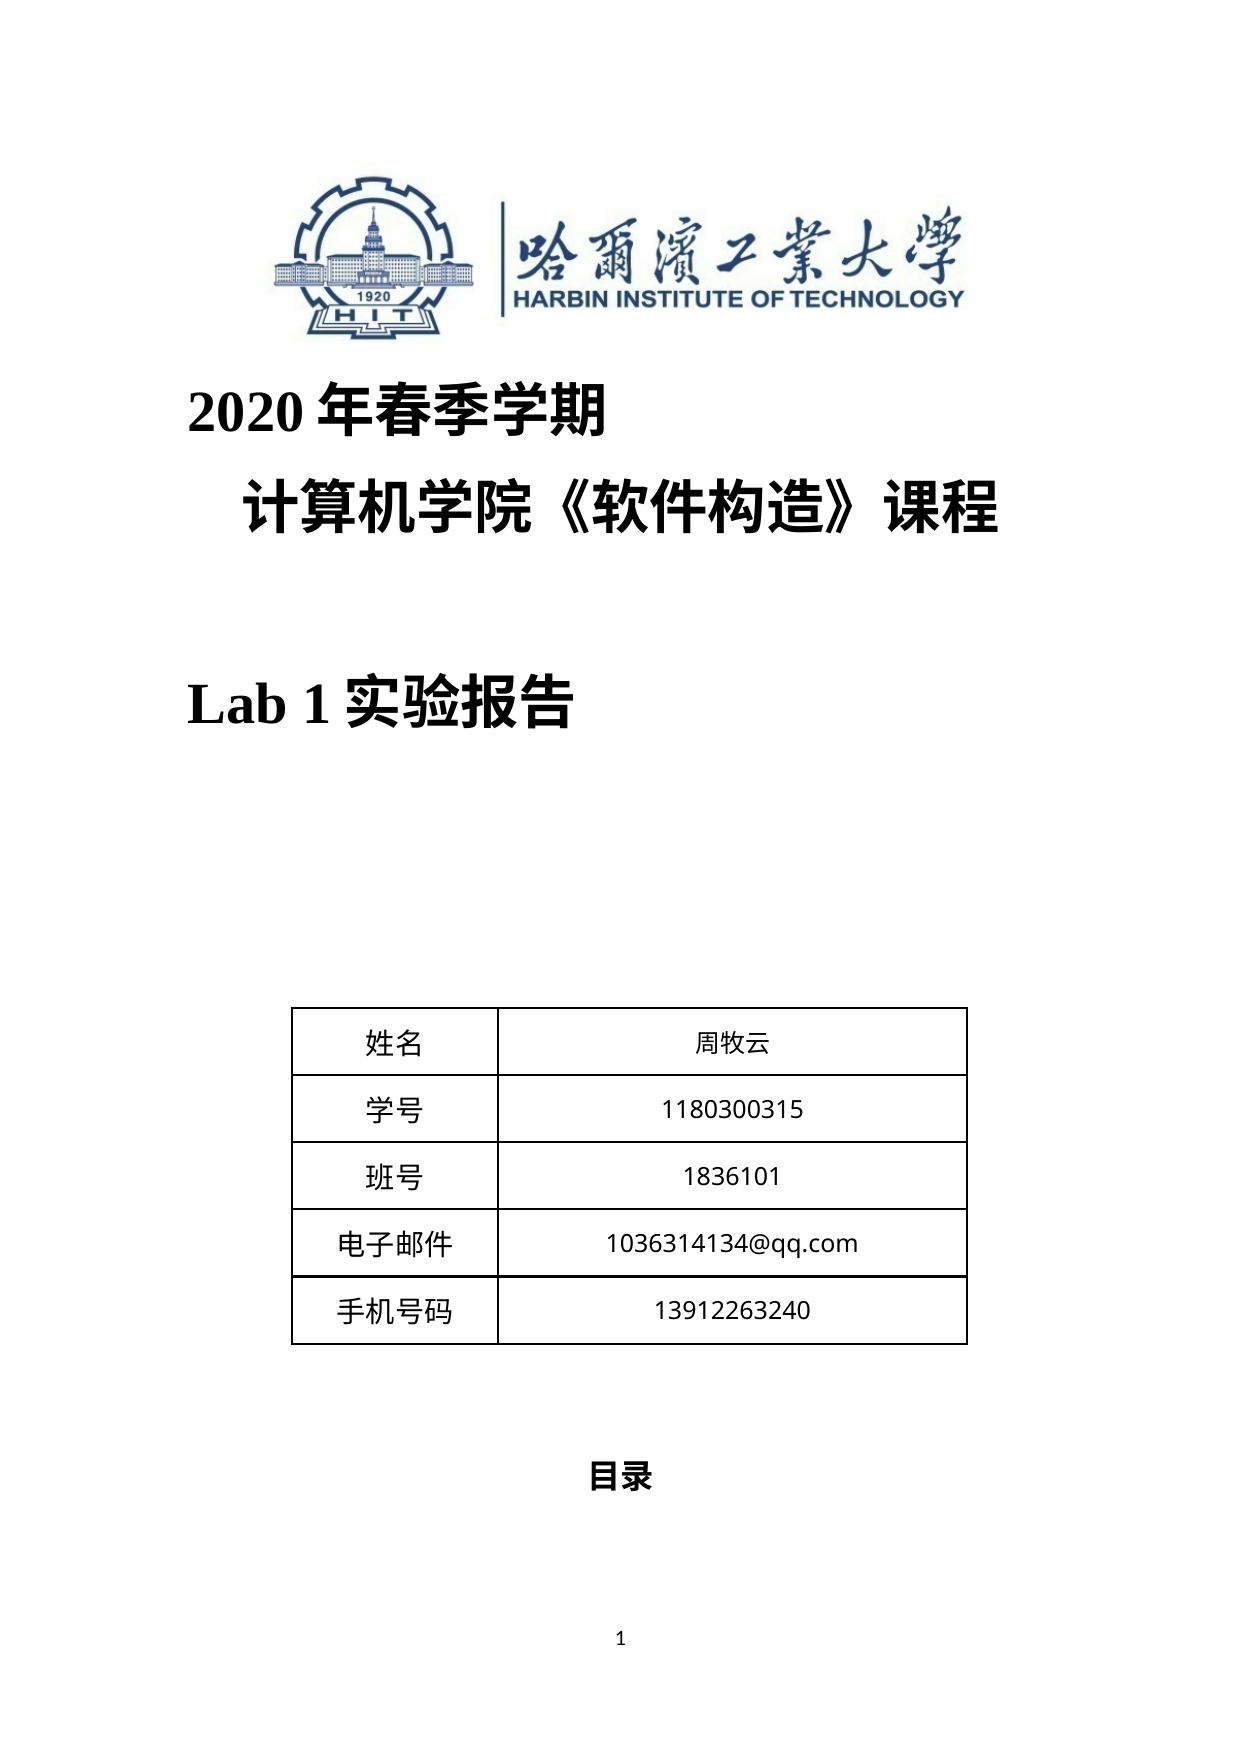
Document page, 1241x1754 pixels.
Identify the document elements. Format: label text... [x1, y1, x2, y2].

table_header 姓名 [293, 1009, 497, 1074]
text 计算机学院《软件构造》课程 [187, 454, 1053, 552]
table_cell 13912263240 [499, 1278, 966, 1342]
table_cell 学号 [293, 1076, 497, 1141]
text 2020年春季学期 [187, 357, 1053, 454]
table_cell 班号 [293, 1143, 497, 1208]
table_cell 手机号码 [293, 1278, 497, 1342]
table_cell 电子邮件 [293, 1210, 497, 1275]
table_cell 1836101 [499, 1143, 966, 1208]
text Lab 1实验报告 [187, 649, 1053, 747]
picture [260, 162, 981, 355]
table_cell 1180300315 [499, 1076, 966, 1141]
table_header 周牧云 [499, 1009, 966, 1074]
text 目录 [187, 1442, 1053, 1507]
table_cell 1036314134@qq.com [499, 1210, 966, 1275]
